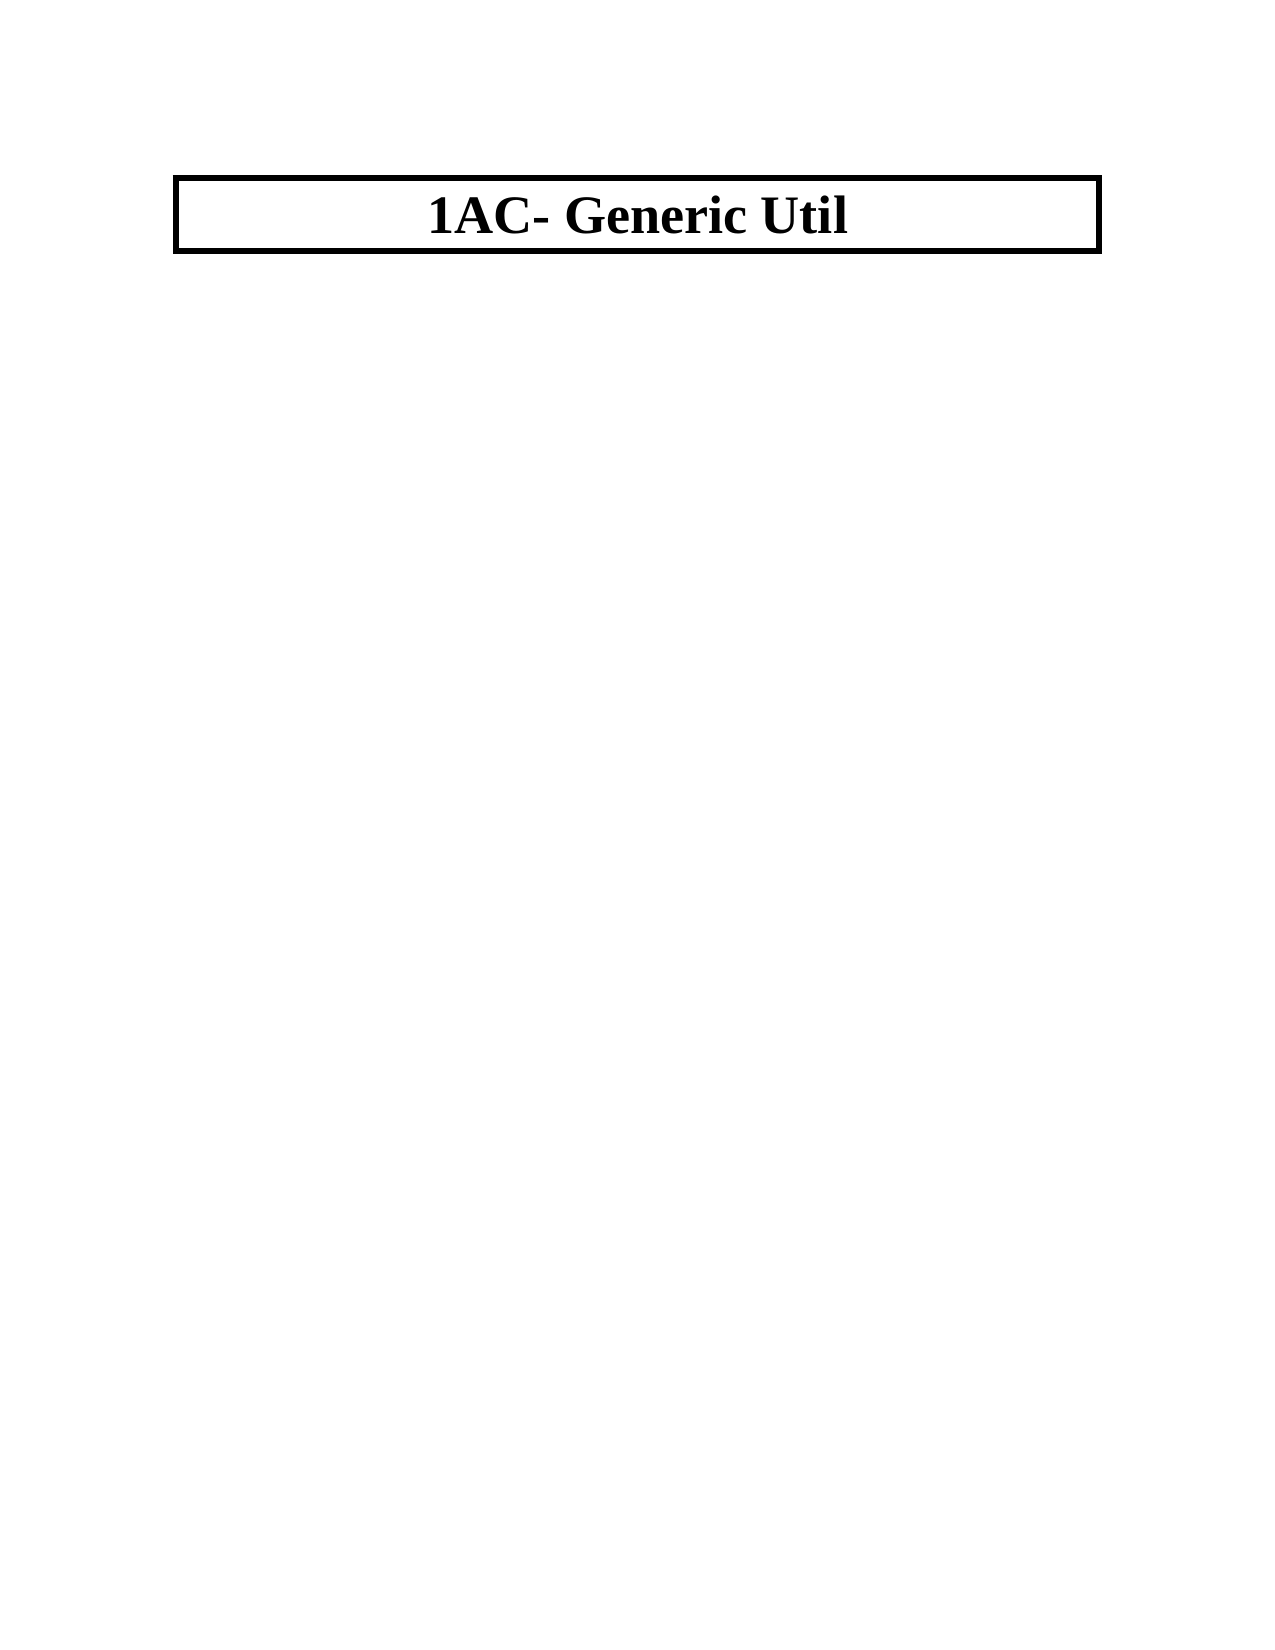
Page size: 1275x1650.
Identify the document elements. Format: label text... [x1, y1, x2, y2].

subtitle 1AC- Generic Util [179, 181, 1096, 248]
